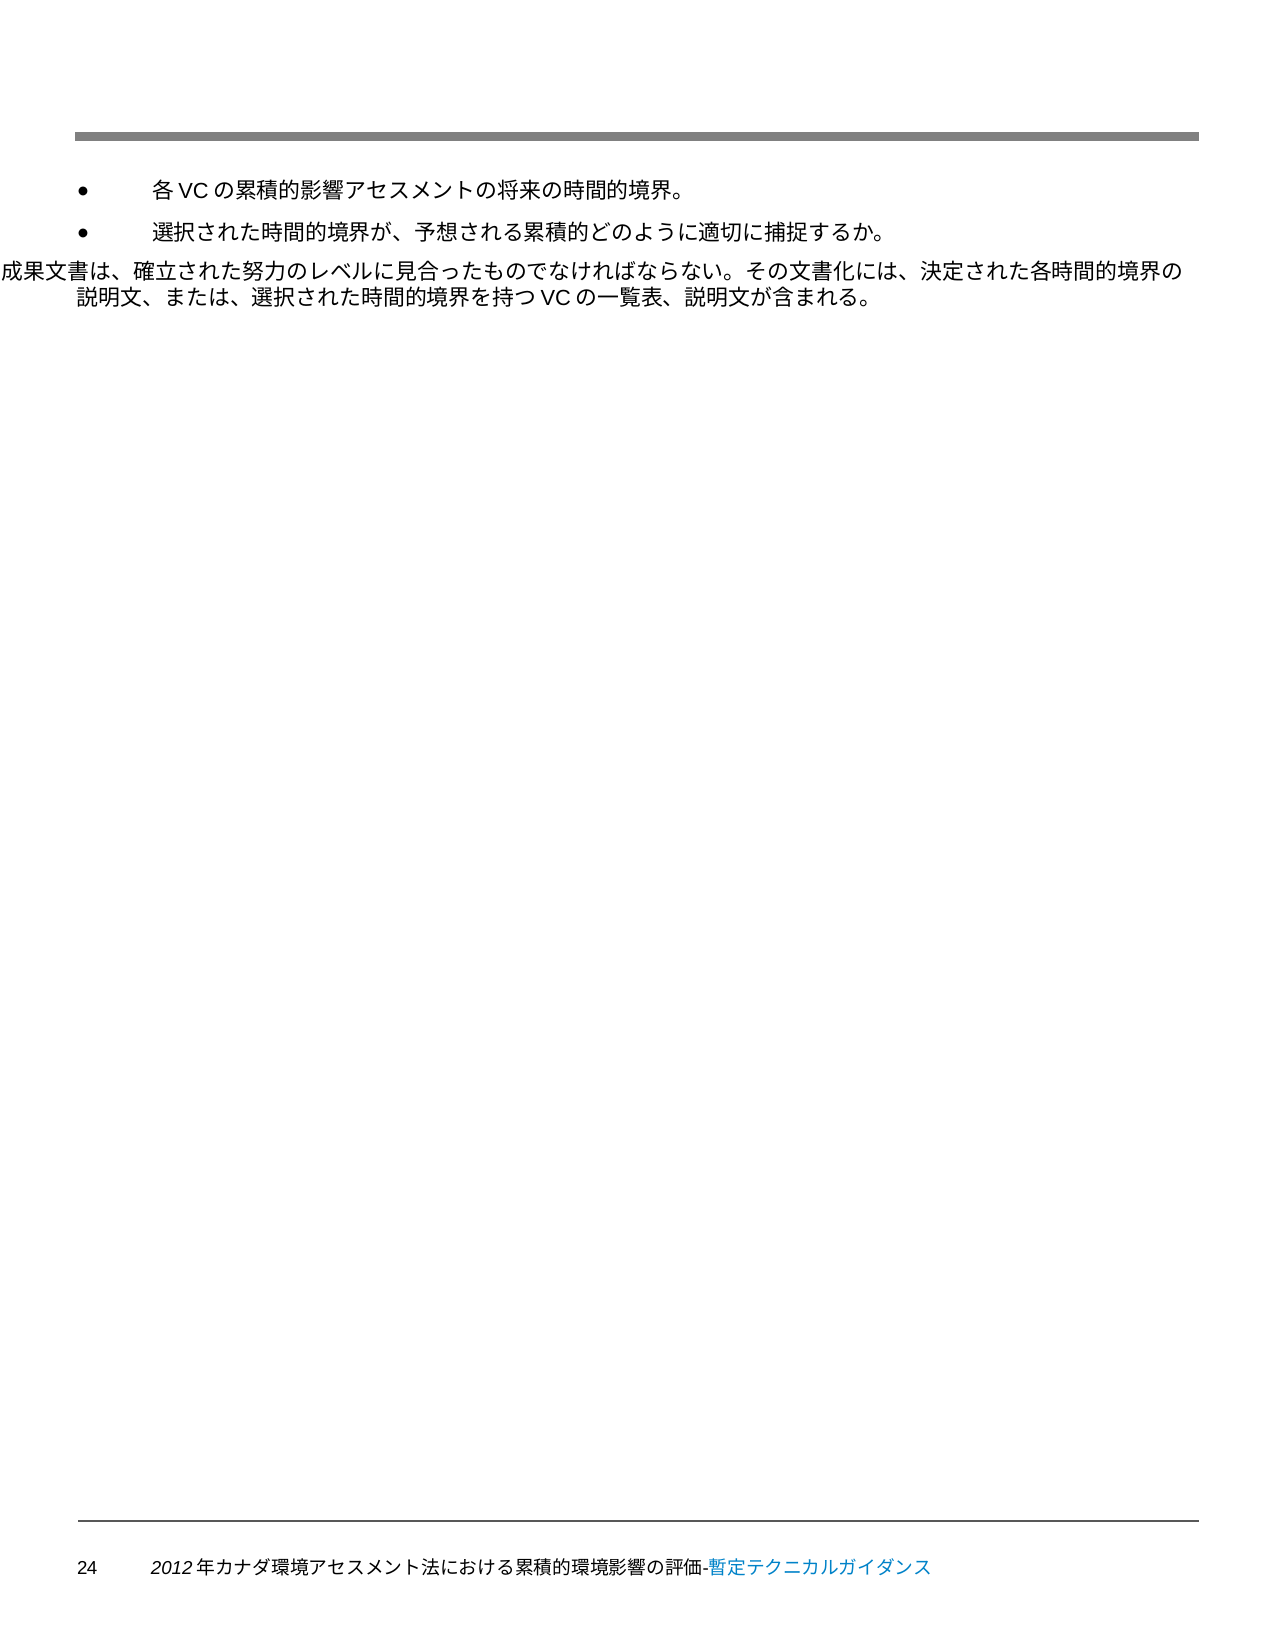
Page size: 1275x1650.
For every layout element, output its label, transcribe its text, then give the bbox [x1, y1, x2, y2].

list 各VCの累積的影響アセスメントの将来の時間的境界。 [77, 174, 1237, 204]
list 選択された時間的境界が、予想される累積的どのように適切に捕捉するか。 [77, 216, 1237, 247]
text 成果文書は、確立された努力のレベルに見合ったものでなければならない。その文書化には、決定された各時間的境界の説明文、または、選択された時間的境界を持つVCの一覧表、説明文が含まれる。 [2, 258, 1192, 310]
picture [715, 1559, 726, 1568]
